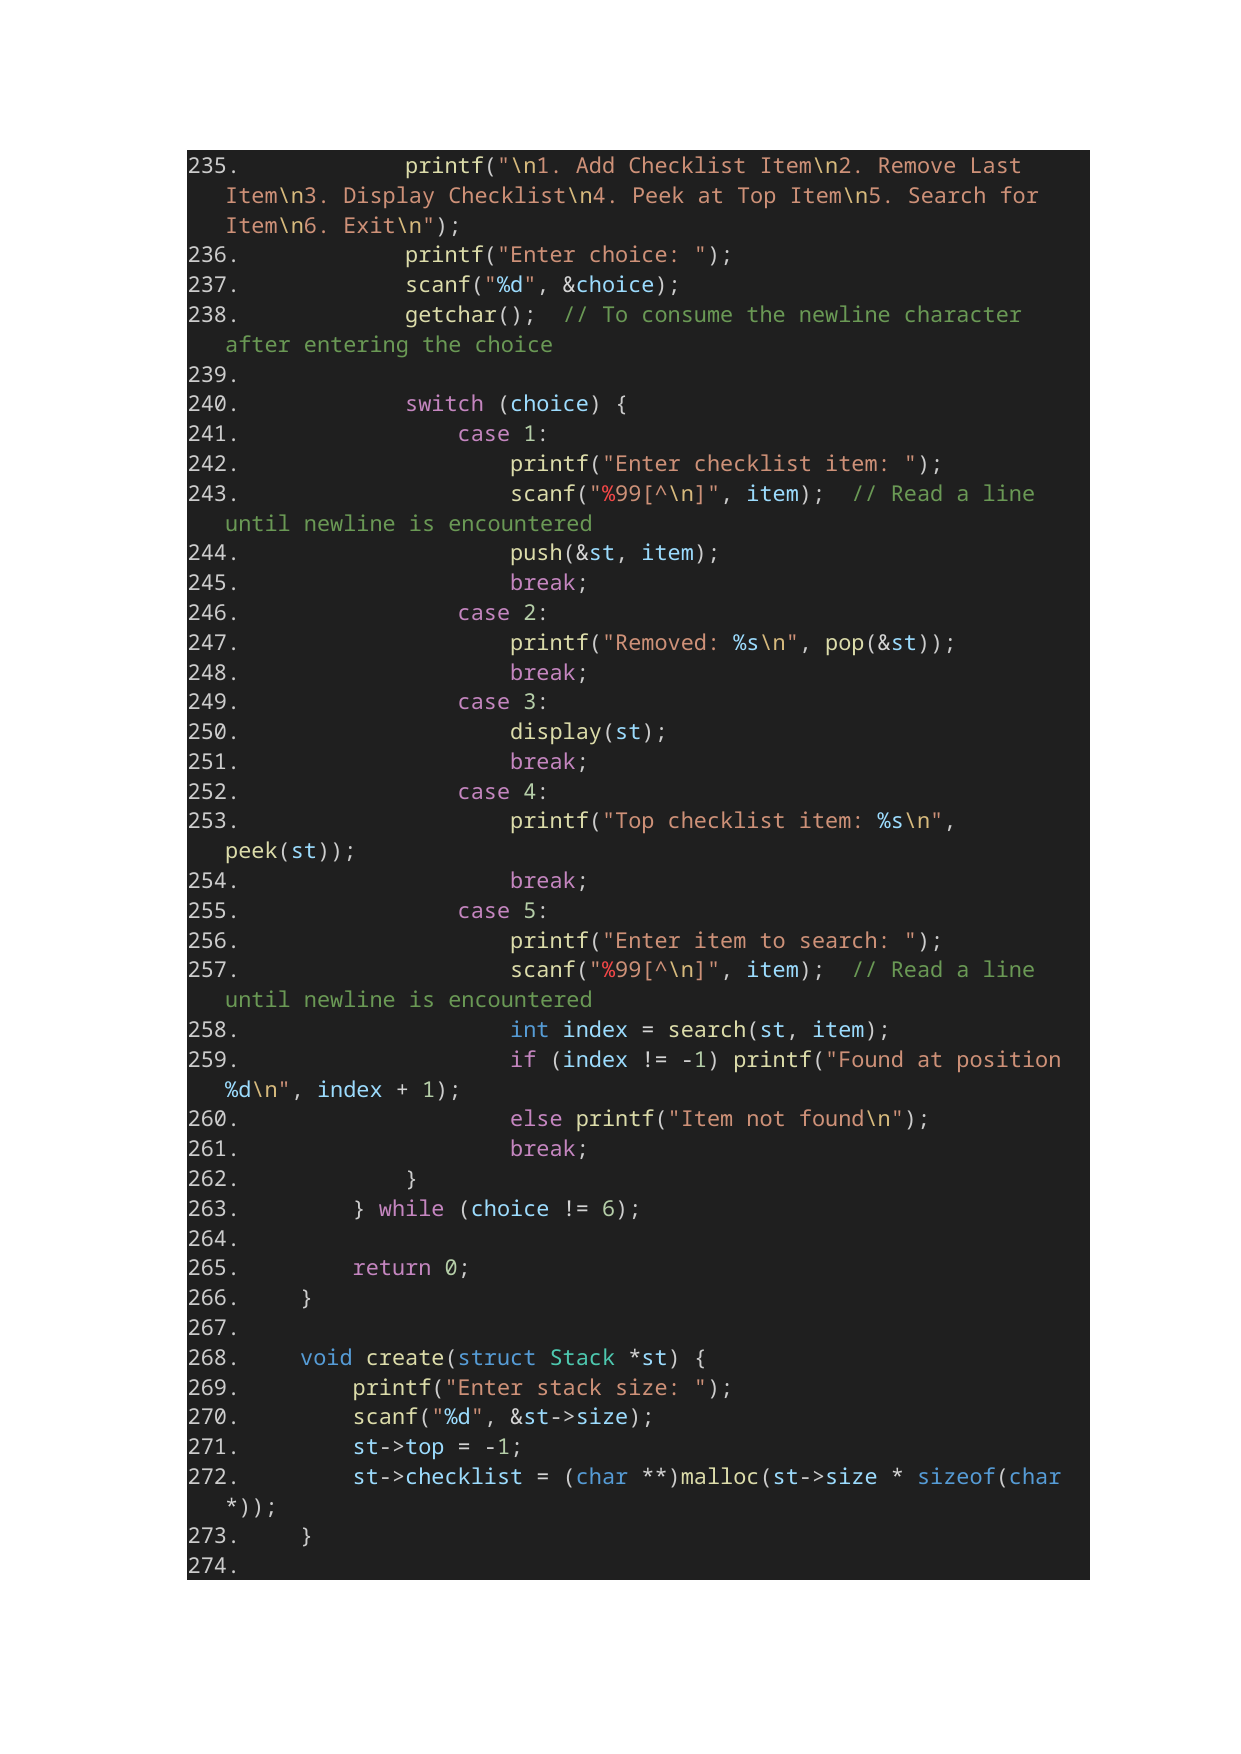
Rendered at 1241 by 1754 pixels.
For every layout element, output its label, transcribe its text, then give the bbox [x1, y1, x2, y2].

list st->checklist = (char **)malloc(st->size * sizeof(char *)); [187, 1461, 1090, 1520]
list } while (choice != 6); [187, 1193, 1090, 1222]
list scanf("%d", &st->size); [187, 1401, 1090, 1431]
list case 3: [187, 686, 1090, 716]
list printf("Enter item to search: "); [187, 924, 1090, 954]
list case 4: [187, 776, 1090, 805]
list st->top = -1; [187, 1431, 1090, 1461]
list break; [187, 656, 1090, 686]
list switch (choice) { [187, 388, 1090, 418]
list printf("\n1. Add Checklist Item\n2. Remove Last Item\n3. Display Checklist\n4. Peek at Top Item\n5. Search for Item\n6. Exit\n"); [187, 150, 1090, 239]
list case 2: [187, 597, 1090, 627]
list printf("Enter stack size: "); [187, 1371, 1090, 1401]
list void create(struct Stack *st) { [187, 1342, 1090, 1371]
list break; [187, 1133, 1090, 1163]
list } [187, 1163, 1090, 1193]
list break; [187, 567, 1090, 597]
list scanf("%99[^\n]", item); // Read a line until newline is encountered [187, 954, 1090, 1014]
list case 1: [187, 418, 1090, 448]
list break; [187, 865, 1090, 895]
list return 0; [187, 1252, 1090, 1282]
list } [187, 1520, 1090, 1550]
list printf("Enter choice: "); [187, 239, 1090, 269]
list push(&st, item); [187, 537, 1090, 567]
list case 5: [187, 895, 1090, 924]
list } [187, 1282, 1090, 1312]
list printf("Top checklist item: %s\n", peek(st)); [187, 805, 1090, 865]
list printf("Enter checklist item: "); [187, 448, 1090, 478]
list else printf("Item not found\n"); [187, 1103, 1090, 1133]
list getchar(); // To consume the newline character after entering the choice [187, 299, 1090, 358]
list scanf("%d", &choice); [187, 269, 1090, 299]
list scanf("%99[^\n]", item); // Read a line until newline is encountered [187, 478, 1090, 537]
list if (index != -1) printf("Found at position %d\n", index + 1); [187, 1044, 1090, 1103]
list display(st); [187, 716, 1090, 746]
list printf("Removed: %s\n", pop(&st)); [187, 627, 1090, 656]
list break; [187, 746, 1090, 776]
list int index = search(st, item); [187, 1014, 1090, 1044]
